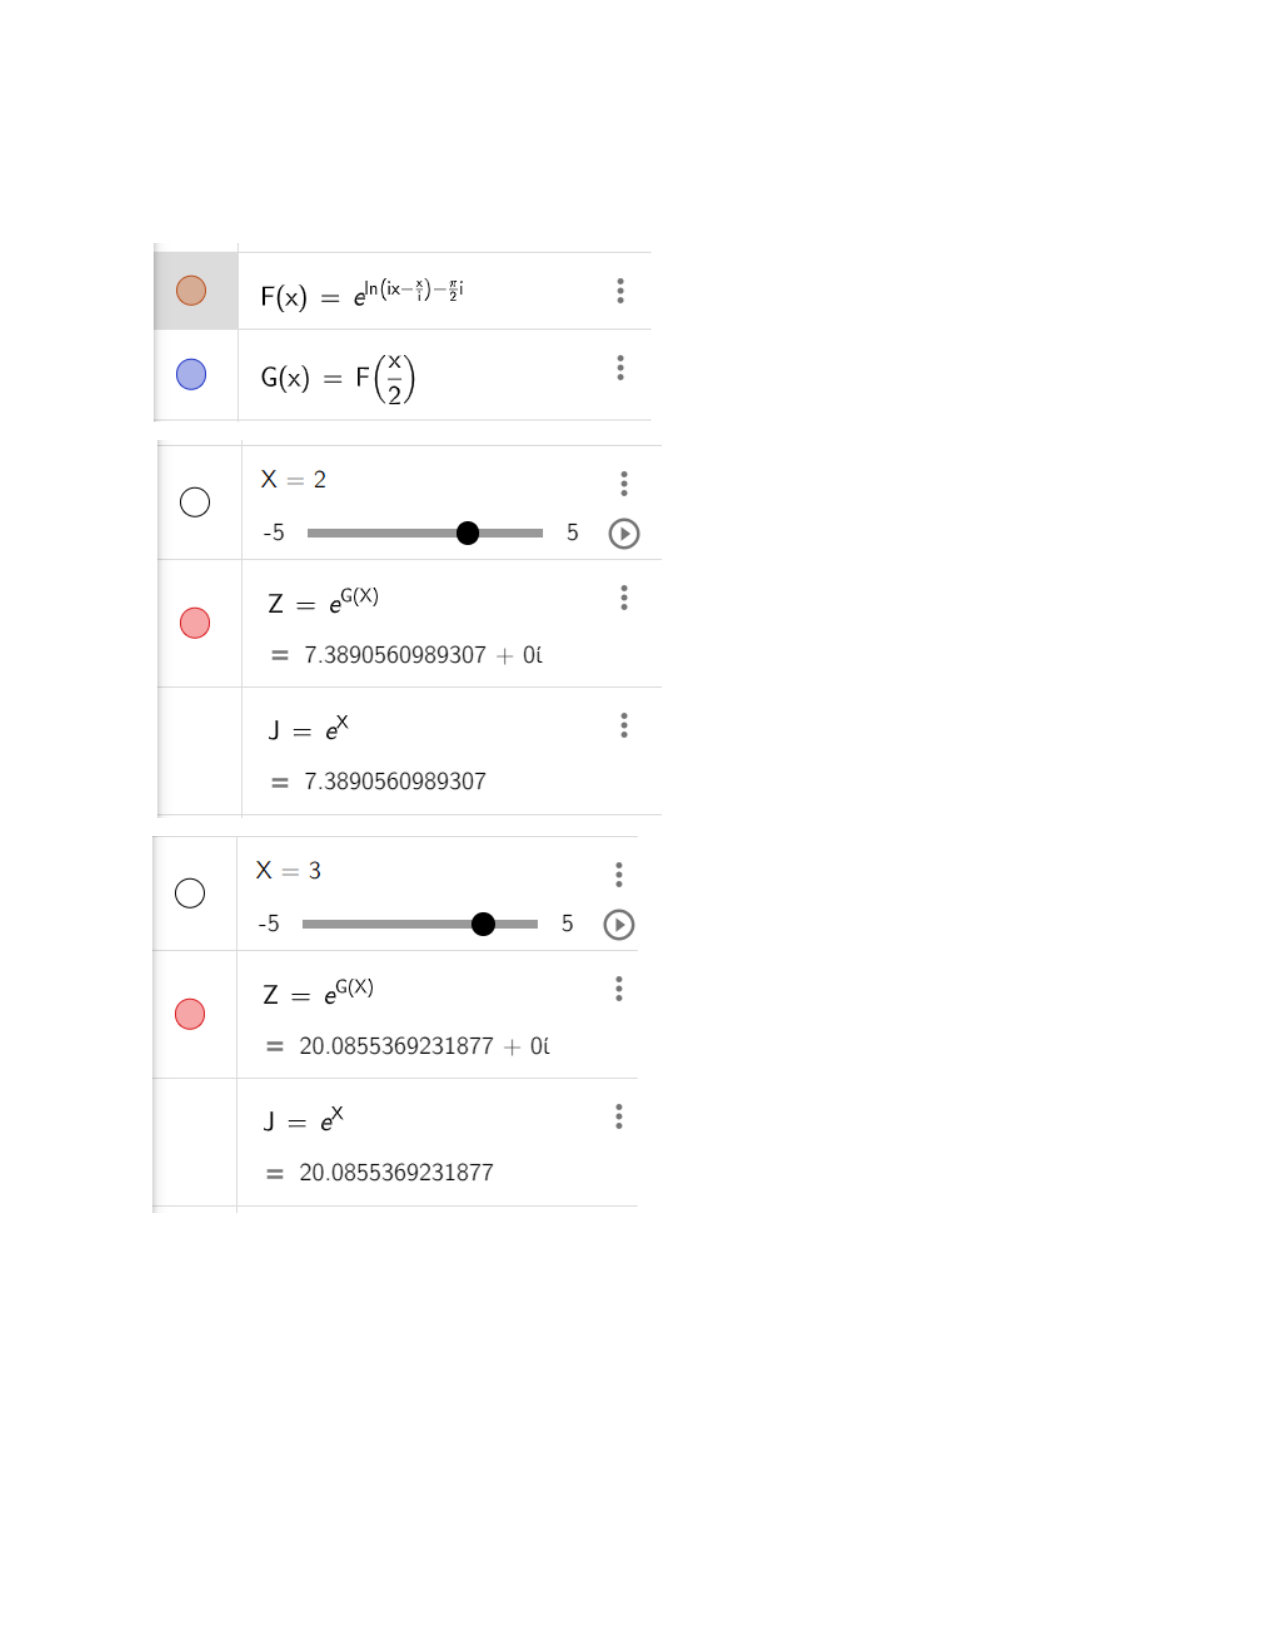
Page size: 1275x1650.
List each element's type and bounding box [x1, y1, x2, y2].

picture [150, 440, 677, 818]
picture [150, 836, 638, 1213]
picture [150, 243, 652, 422]
